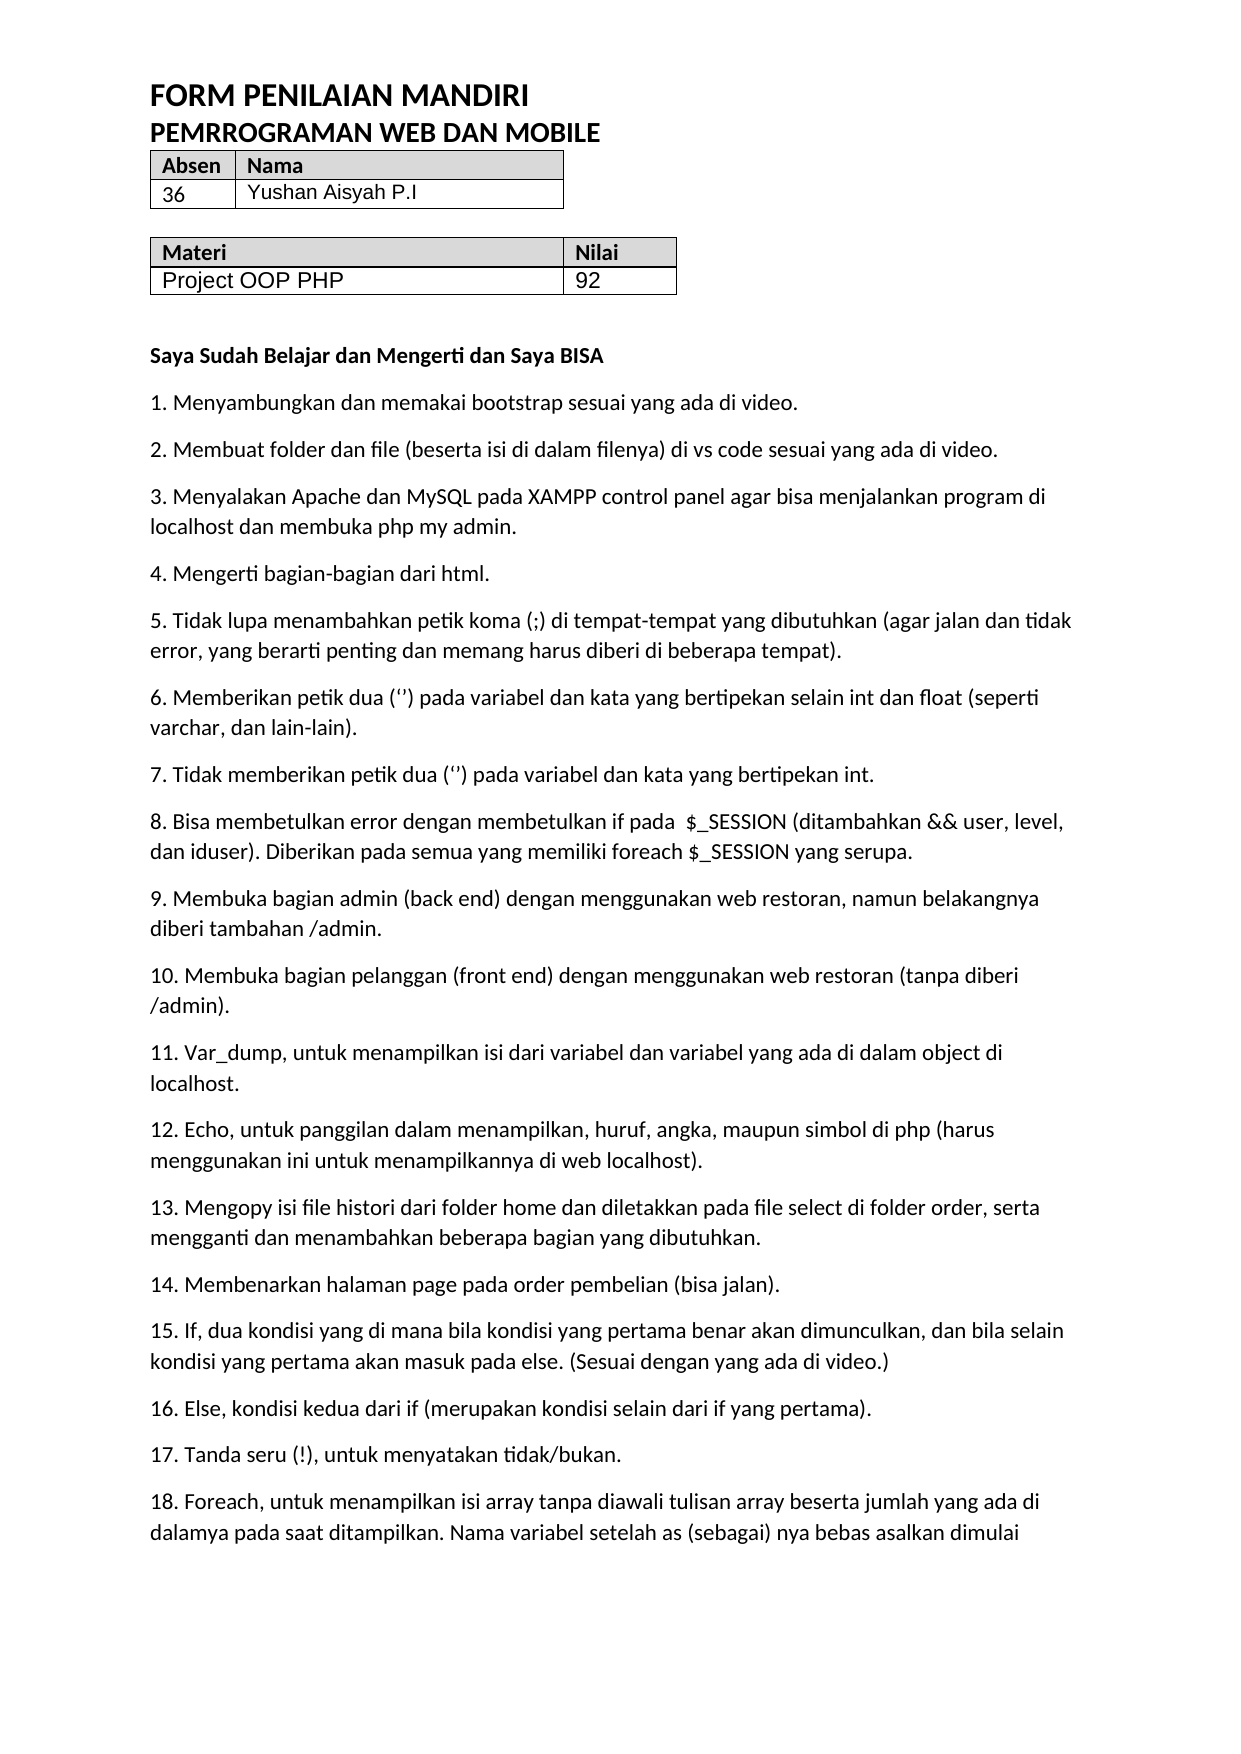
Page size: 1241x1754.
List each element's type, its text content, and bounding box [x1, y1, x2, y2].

table_header Nilai [564, 238, 676, 266]
text 8. Bisa membetulkan error dengan membetulkan if pada $_SESSION (ditambahkan && user, level, dan iduser). Diberikan pada semua yang memiliki foreach $_SESSION yang serupa. [150, 807, 1090, 866]
text 3. Menyalakan Apache dan MySQL pada XAMPP control panel agar bisa menjalankan program di localhost dan membuka php my admin. [150, 482, 1090, 541]
text 17. Tanda seru (!), untuk menyatakan tidak/bukan. [150, 1441, 1090, 1469]
text 9. Membuka bagian admin (back end) dengan menggunakan web restoran, namun belakangnya diberi tambahan /admin. [150, 884, 1090, 943]
text 11. Var_dump, untuk menampilkan isi dari variabel dan variabel yang ada di dalam object di localhost. [150, 1038, 1090, 1097]
text 1. Menyambungkan dan memakai bootstrap sesuai yang ada di video. [150, 388, 1090, 417]
text 15. If, dua kondisi yang di mana bila kondisi yang pertama benar akan dimunculkan, dan bila selain kondisi yang pertama akan masuk pada else. (Sesuai dengan yang ada di video.) [150, 1317, 1090, 1375]
text 7. Tidak memberikan petik dua (‘’) pada variabel dan kata yang bertipekan int. [150, 760, 1090, 788]
text 13. Mengopy isi file histori dari folder home dan diletakkan pada file select di folder order, serta mengganti dan menambahkan beberapa bagian yang dibutuhkan. [150, 1193, 1090, 1251]
text 4. Mengerti bagian-bagian dari html. [150, 559, 1090, 587]
table_header Materi [151, 238, 563, 266]
text 12. Echo, untuk panggilan dalam menampilkan, huruf, angka, maupun simbol di php (harus menggunakan ini untuk menampilkannya di web localhost). [150, 1116, 1090, 1174]
text 6. Memberikan petik dua (‘’) pada variabel dan kata yang bertipekan selain int dan float (seperti varchar, dan lain-lain). [150, 683, 1090, 742]
text 5. Tidak lupa menambahkan petik koma (;) di tempat-tempat yang dibutuhkan (agar jalan dan tidak error, yang berarti penting dan memang harus diberi di beberapa tempat). [150, 606, 1090, 664]
text 16. Else, kondisi kedua dari if (merupakan kondisi selain dari if yang pertama). [150, 1394, 1090, 1422]
table_cell 92 [564, 268, 676, 294]
text 10. Membuka bagian pelanggan (front end) dengan menggunakan web restoran (tanpa diberi /admin). [150, 961, 1090, 1020]
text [150, 1487, 1090, 1546]
text 2. Membuat folder dan file (beserta isi di dalam filenya) di vs code sesuai yang ada di video. [150, 435, 1090, 463]
text 14. Membenarkan halaman page pada order pembelian (bisa jalan). [150, 1270, 1090, 1298]
table_cell Project OOP PHP [151, 268, 563, 294]
text Saya Sudah Belajar dan Mengerti dan Saya BISA [150, 342, 1090, 370]
